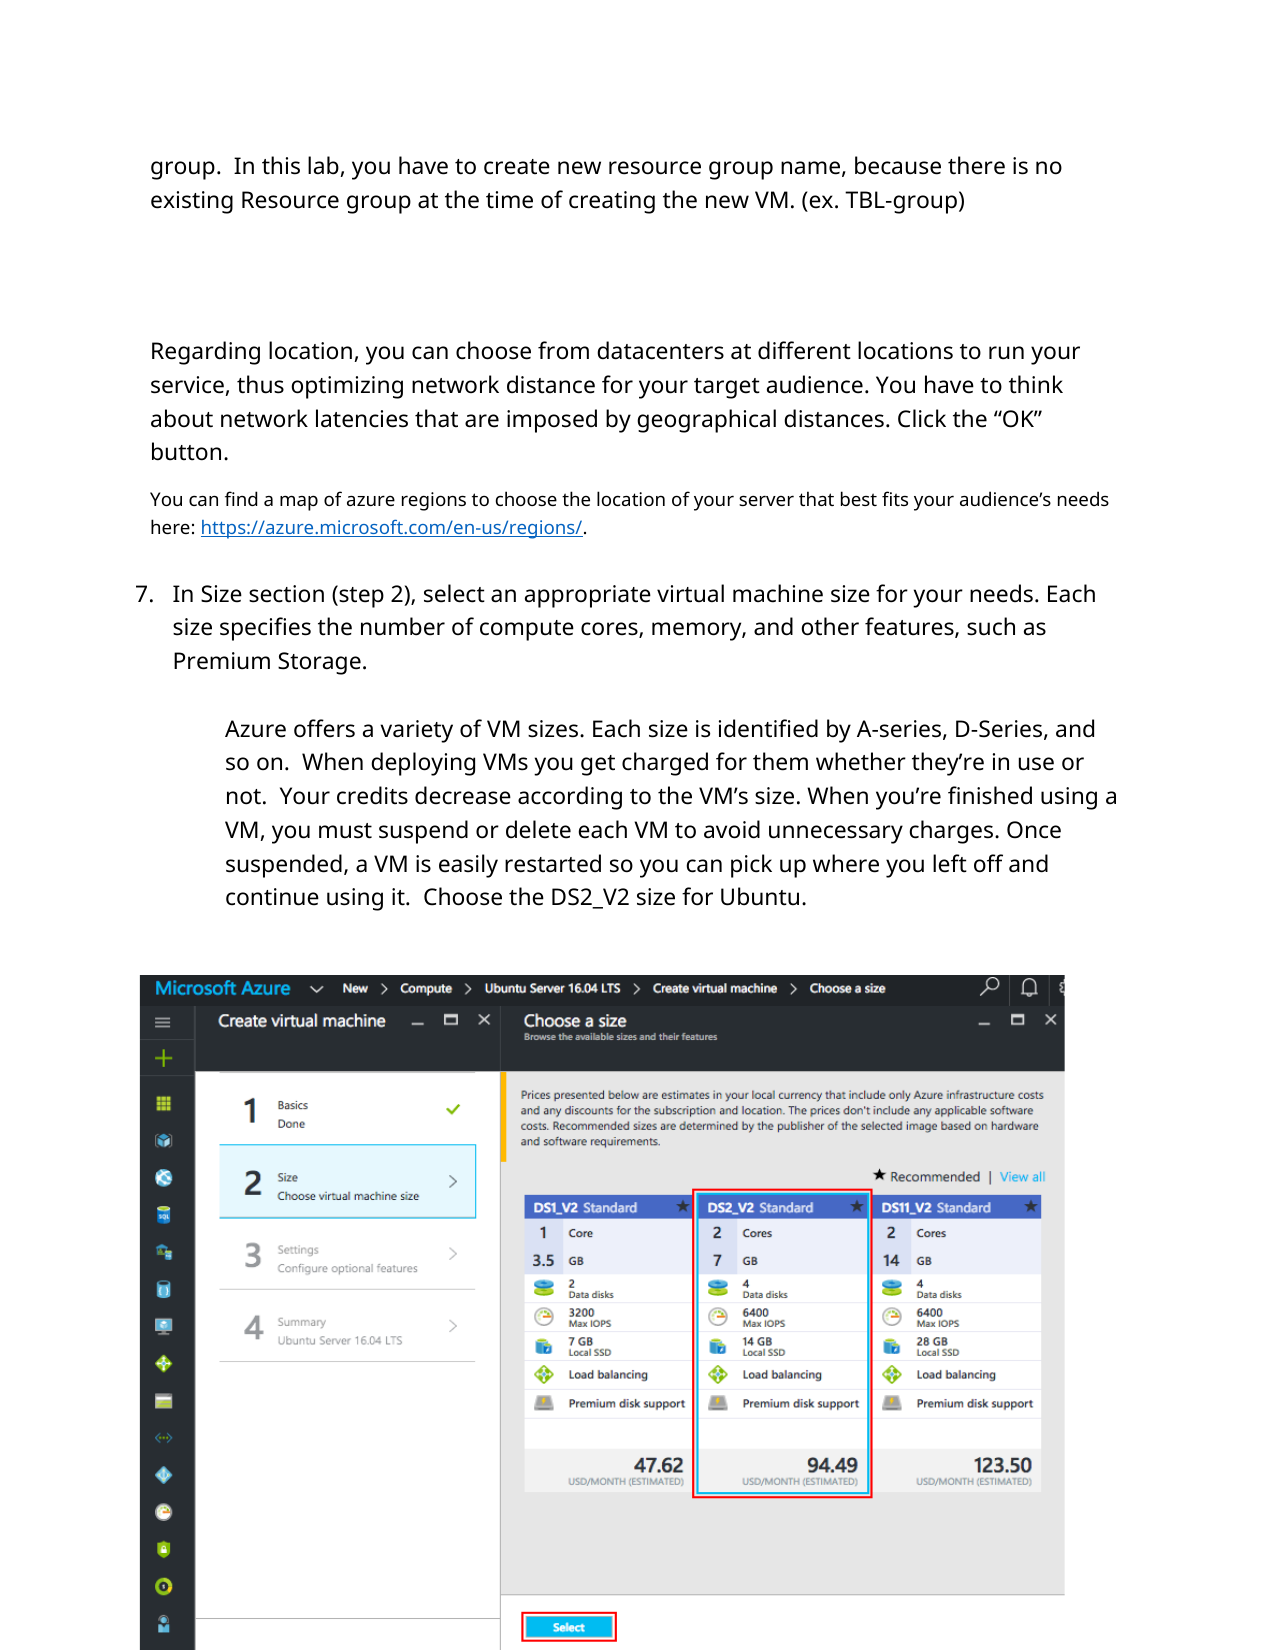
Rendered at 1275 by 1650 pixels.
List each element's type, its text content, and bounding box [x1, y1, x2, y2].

list In Size section (step 2), select an appropriate virtual machine size for your needs. Each size specifies the number of compute cores, memory, and other features, such as Premium Storage. [135, 578, 1125, 676]
picture [139, 975, 1065, 1649]
text Regarding location, you can choose from datacenters at different locations to run your service, thus optimizing network distance for your target audience. You have to think about network latencies that are imposed by geographical distances. Click the “OK” button. [150, 335, 1125, 467]
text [150, 150, 1125, 215]
text You can find a map of azure regions to choose the location of your server that best fits your audience’s needs here: https://azure.microsoft.com/en-us/regions/. [150, 487, 1125, 540]
list Azure offers a variety of VM sizes. Each size is identified by A-series, D-Series, and so on. When deploying VMs you get charged for them whether they’re in use or not. Your credits decrease according to the VM’s size. When you’re finished using a VM, you must suspend or delete each VM to avoid unnecessary charges. Once suspended, a VM is easily restarted so you can pick up where you left off and continue using it. Choose the DS2_V2 size for Ubuntu. [225, 713, 1125, 913]
